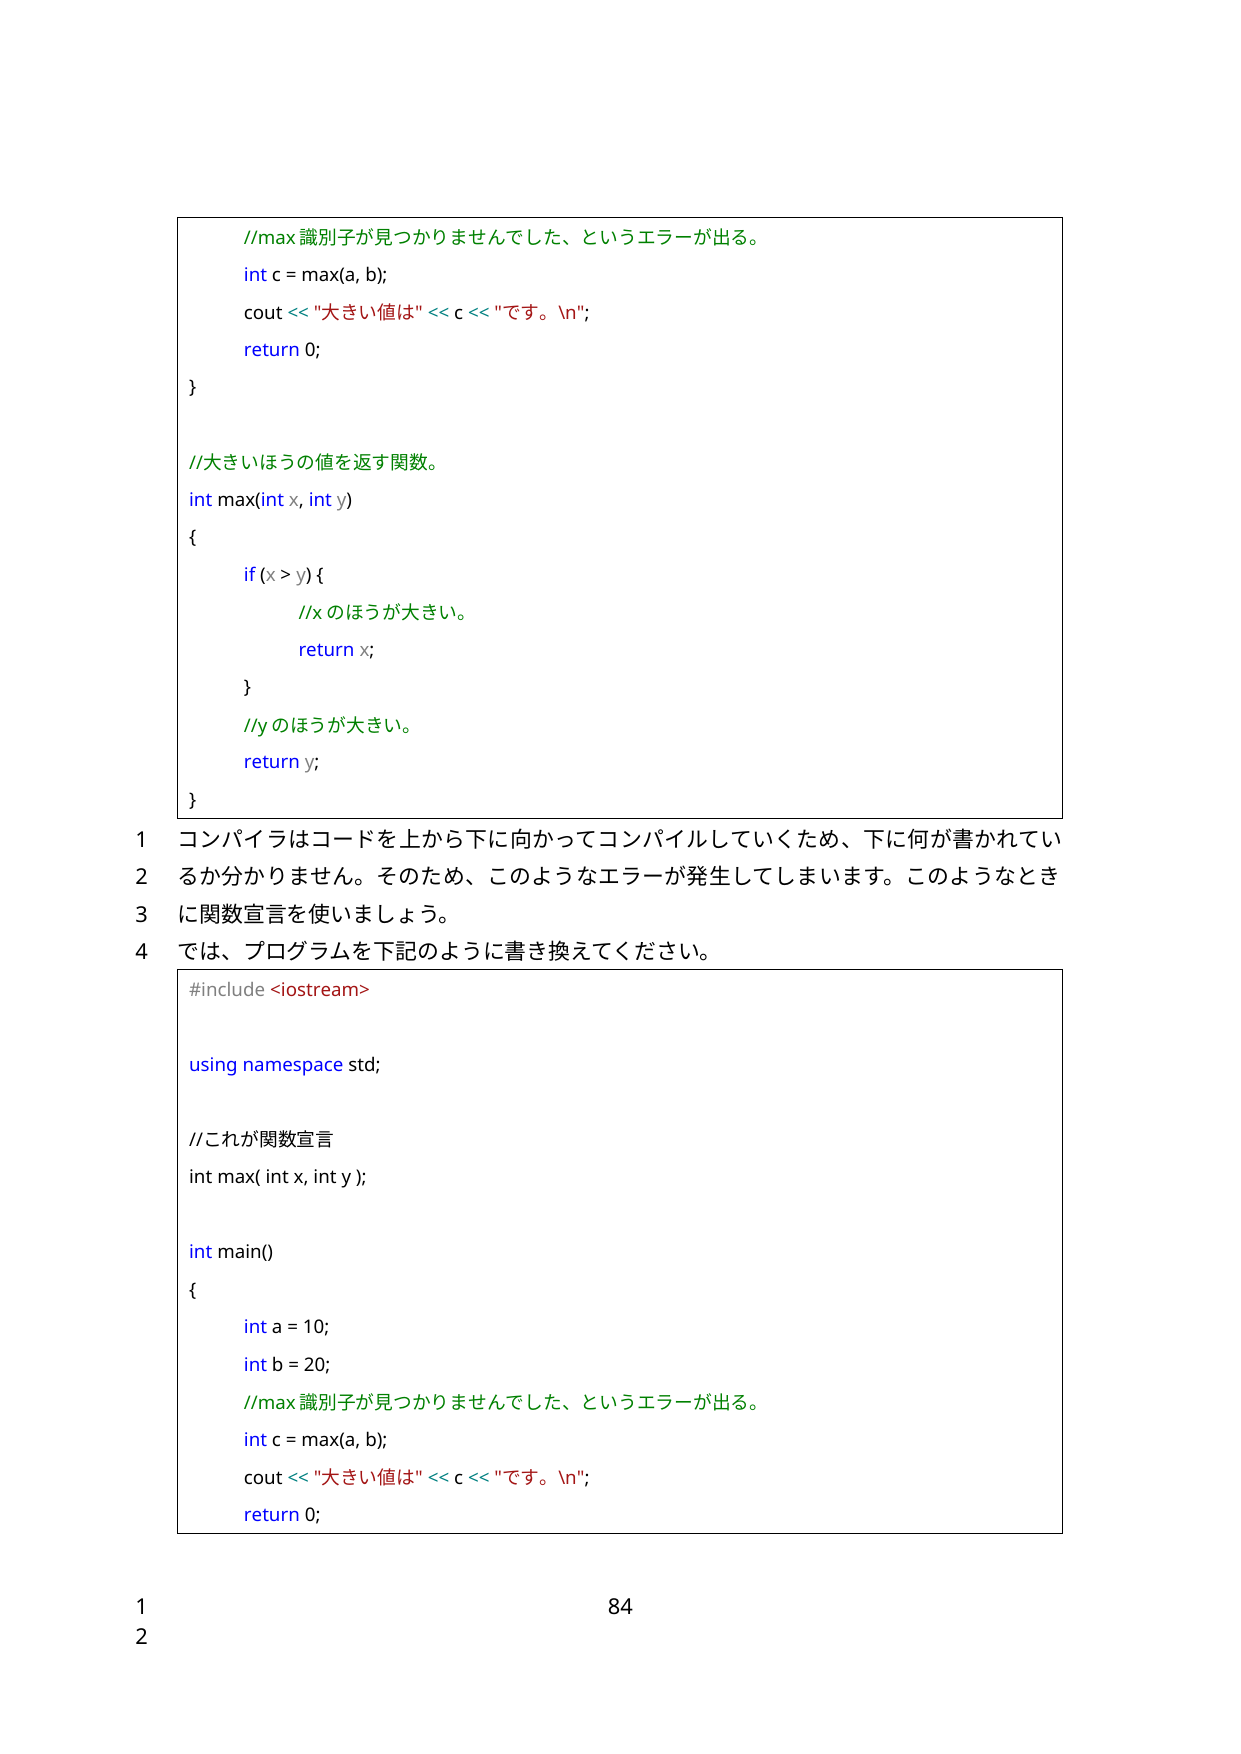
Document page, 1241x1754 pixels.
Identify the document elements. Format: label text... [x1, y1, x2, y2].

text では、プログラムを下記のように書き換えてください。 [177, 931, 1063, 969]
text コンパイラはコードを上から下に向かってコンパイルしていくため、下に何が書かれているか分かりません。そのため、このようなエラーが発生してしまいます。このようなときに関数宣言を使いましょう。 [177, 819, 1063, 931]
